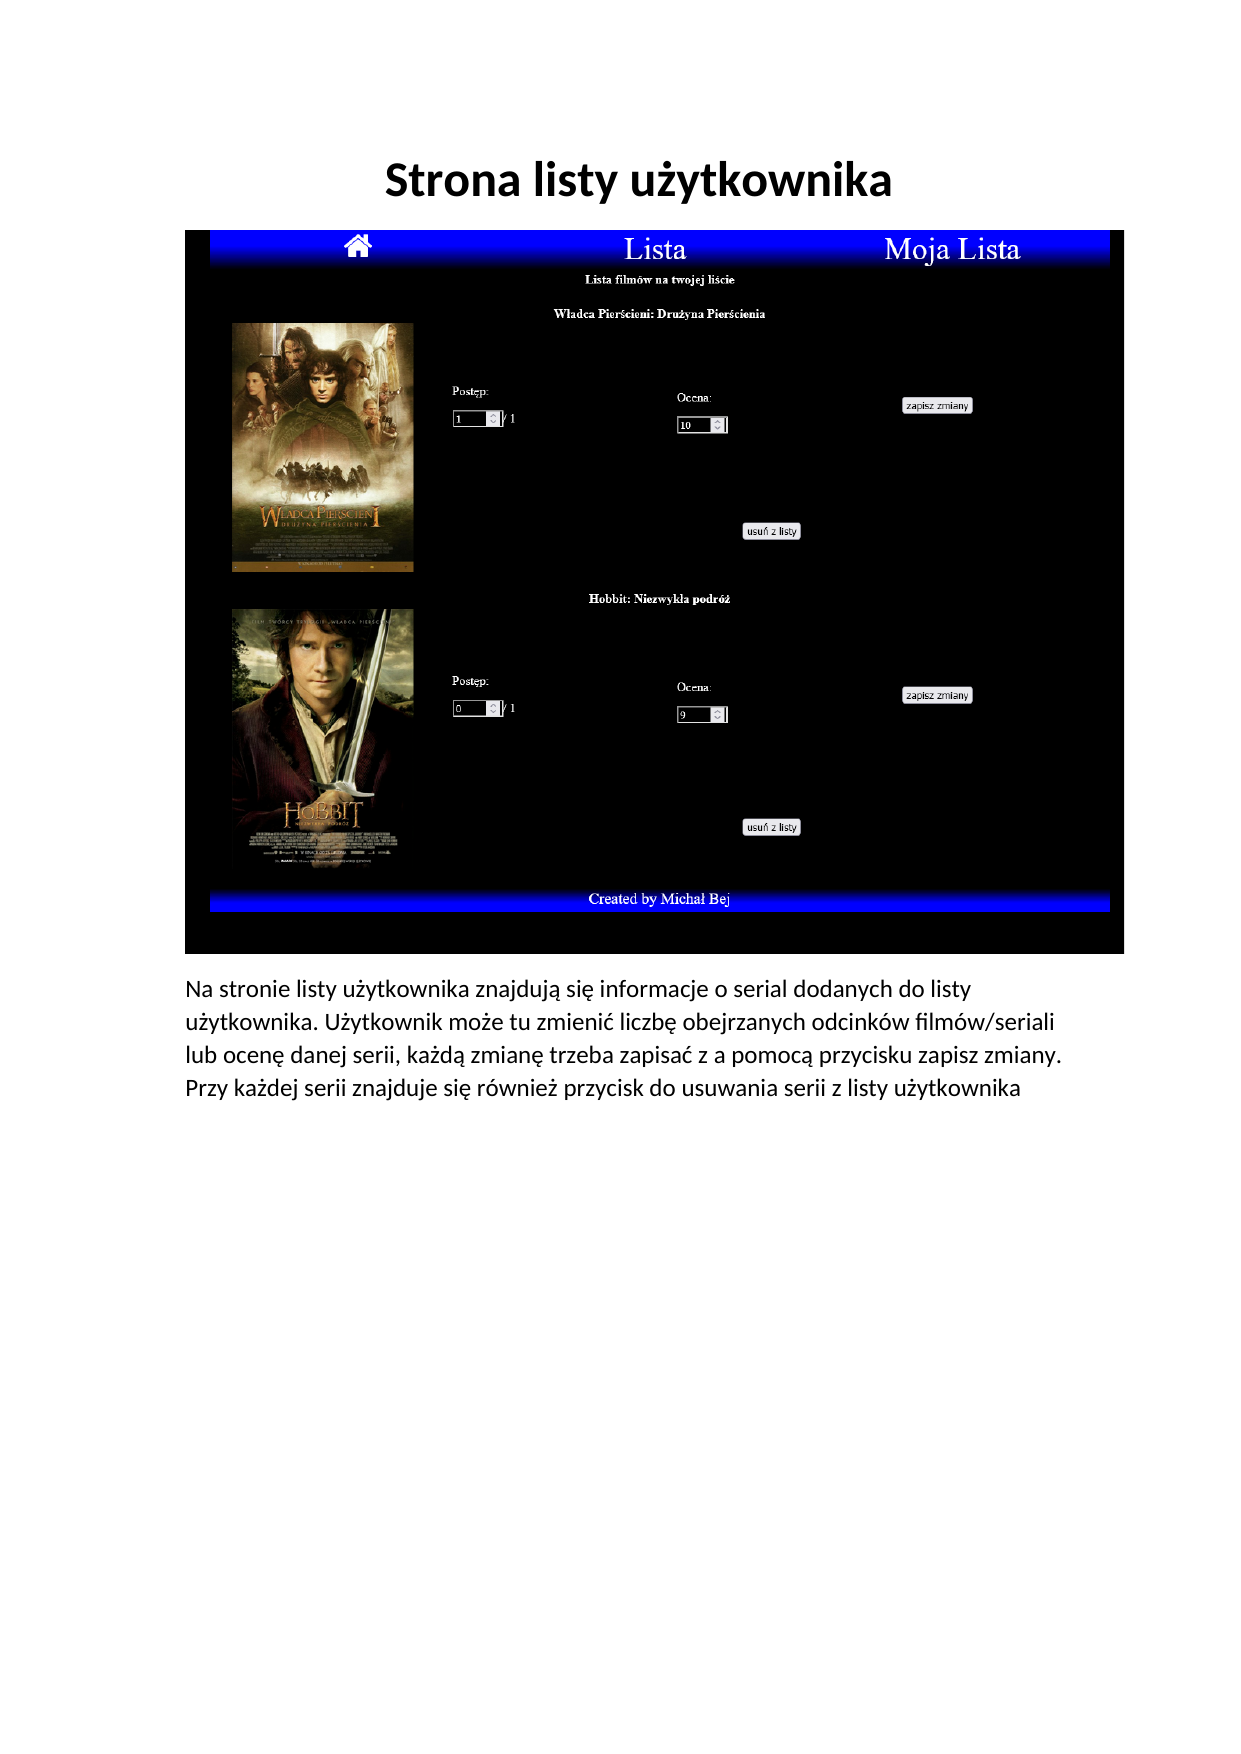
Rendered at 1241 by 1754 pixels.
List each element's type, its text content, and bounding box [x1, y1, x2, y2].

text Na stronie listy użytkownika znajdują się informacje o serial dodanych do listy użytkownika. Użytkownik może tu zmienić liczbę obejrzanych odcinków filmów/seriali lub ocenę danej serii, każdą zmianę trzeba zapisać z a pomocą przycisku zapisz zmiany. Przy każdej serii znajduje się również przycisk do usuwania serii z listy użytkownika [185, 973, 1093, 1102]
text Strona listy użytkownika [185, 148, 1093, 209]
picture [185, 230, 1125, 954]
